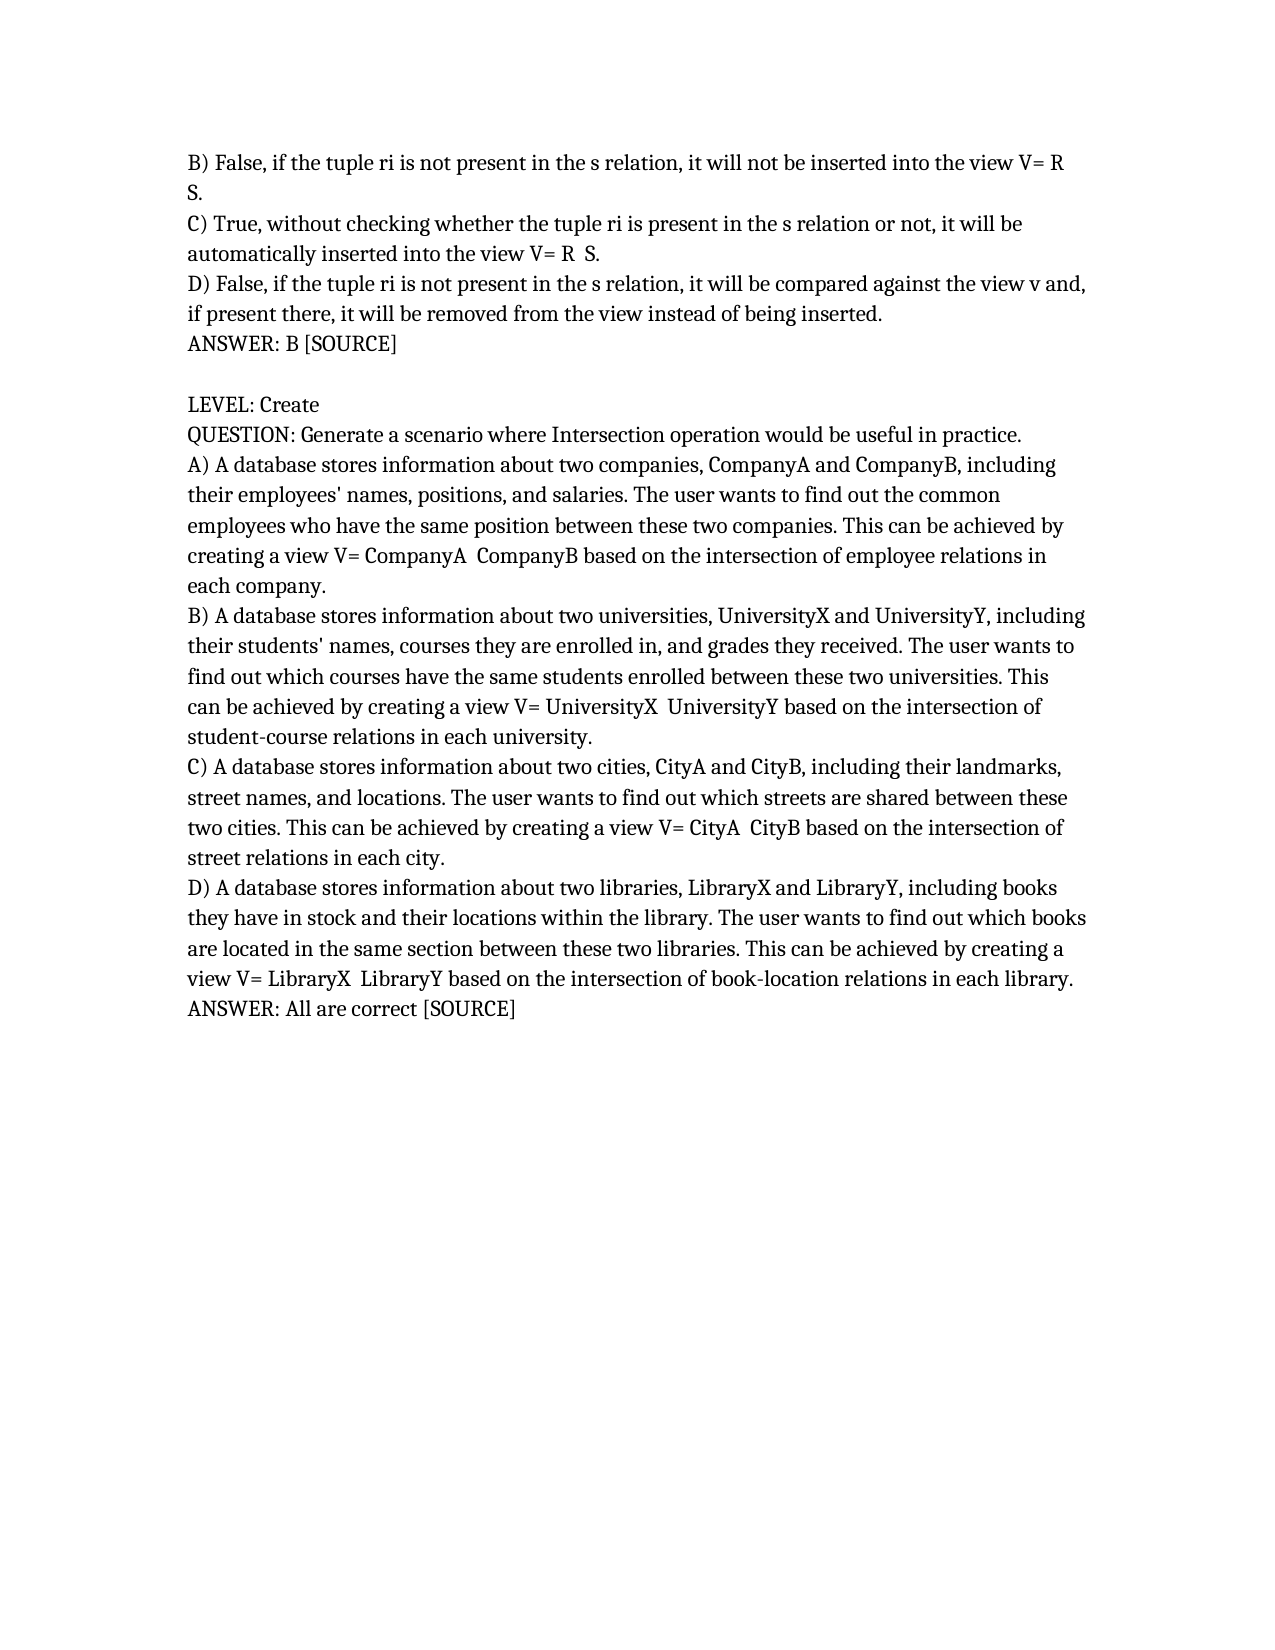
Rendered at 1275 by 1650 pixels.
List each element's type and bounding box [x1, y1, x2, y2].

text [187, 150, 1087, 1022]
